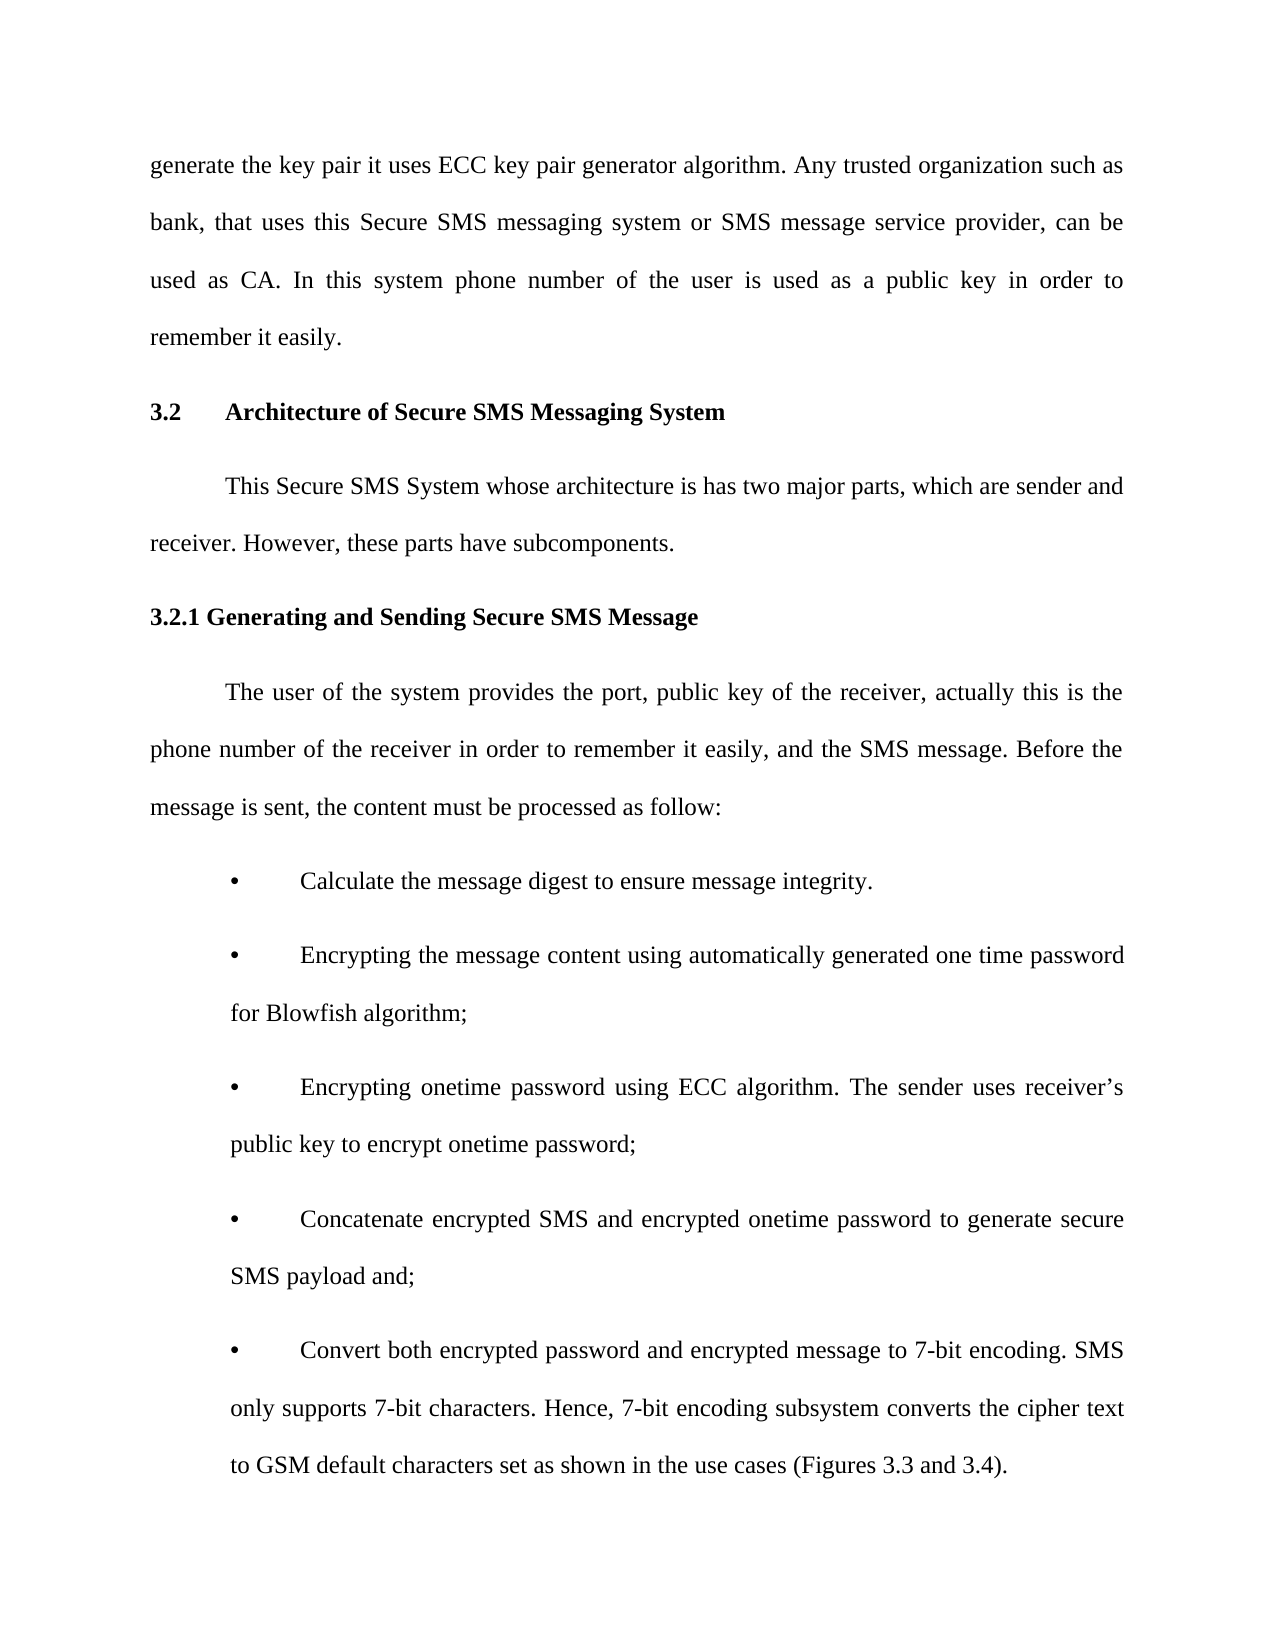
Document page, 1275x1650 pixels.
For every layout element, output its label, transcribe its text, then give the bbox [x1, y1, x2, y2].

list Calculate the message digest to ensure message integrity. [230, 866, 1125, 895]
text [150, 150, 1125, 351]
text The user of the system provides the port, public key of the receiver, actually this is the phone number of the receiver in order to remember it easily, and the SMS message. Before the message is sent, the content must be processed as follow: [150, 677, 1125, 820]
text This Secure SMS System whose architecture is has two major parts, which are sender and receiver. However, these parts have subcomponents. [150, 471, 1125, 557]
text 3.2.1 Generating and Sending Secure SMS Message [150, 602, 1125, 631]
list Concatenate encrypted SMS and encrypted onetime password to generate secure SMS payload and; [230, 1204, 1125, 1290]
list Convert both encrypted password and encrypted message to 7-bit encoding. SMS only supports 7-bit characters. Hence, 7-bit encoding subsystem converts the cipher text to GSM default characters set as shown in the use cases (Figures 3.3 and 3.4). [230, 1336, 1125, 1479]
text 3.2 Architecture of Secure SMS Messaging System [150, 397, 1125, 425]
list Encrypting the message content using automatically generated one time password for Blowfish algorithm; [230, 940, 1125, 1027]
list Encrypting onetime password using ECC algorithm. The sender uses receiver’s public key to encrypt onetime password; [230, 1072, 1125, 1158]
